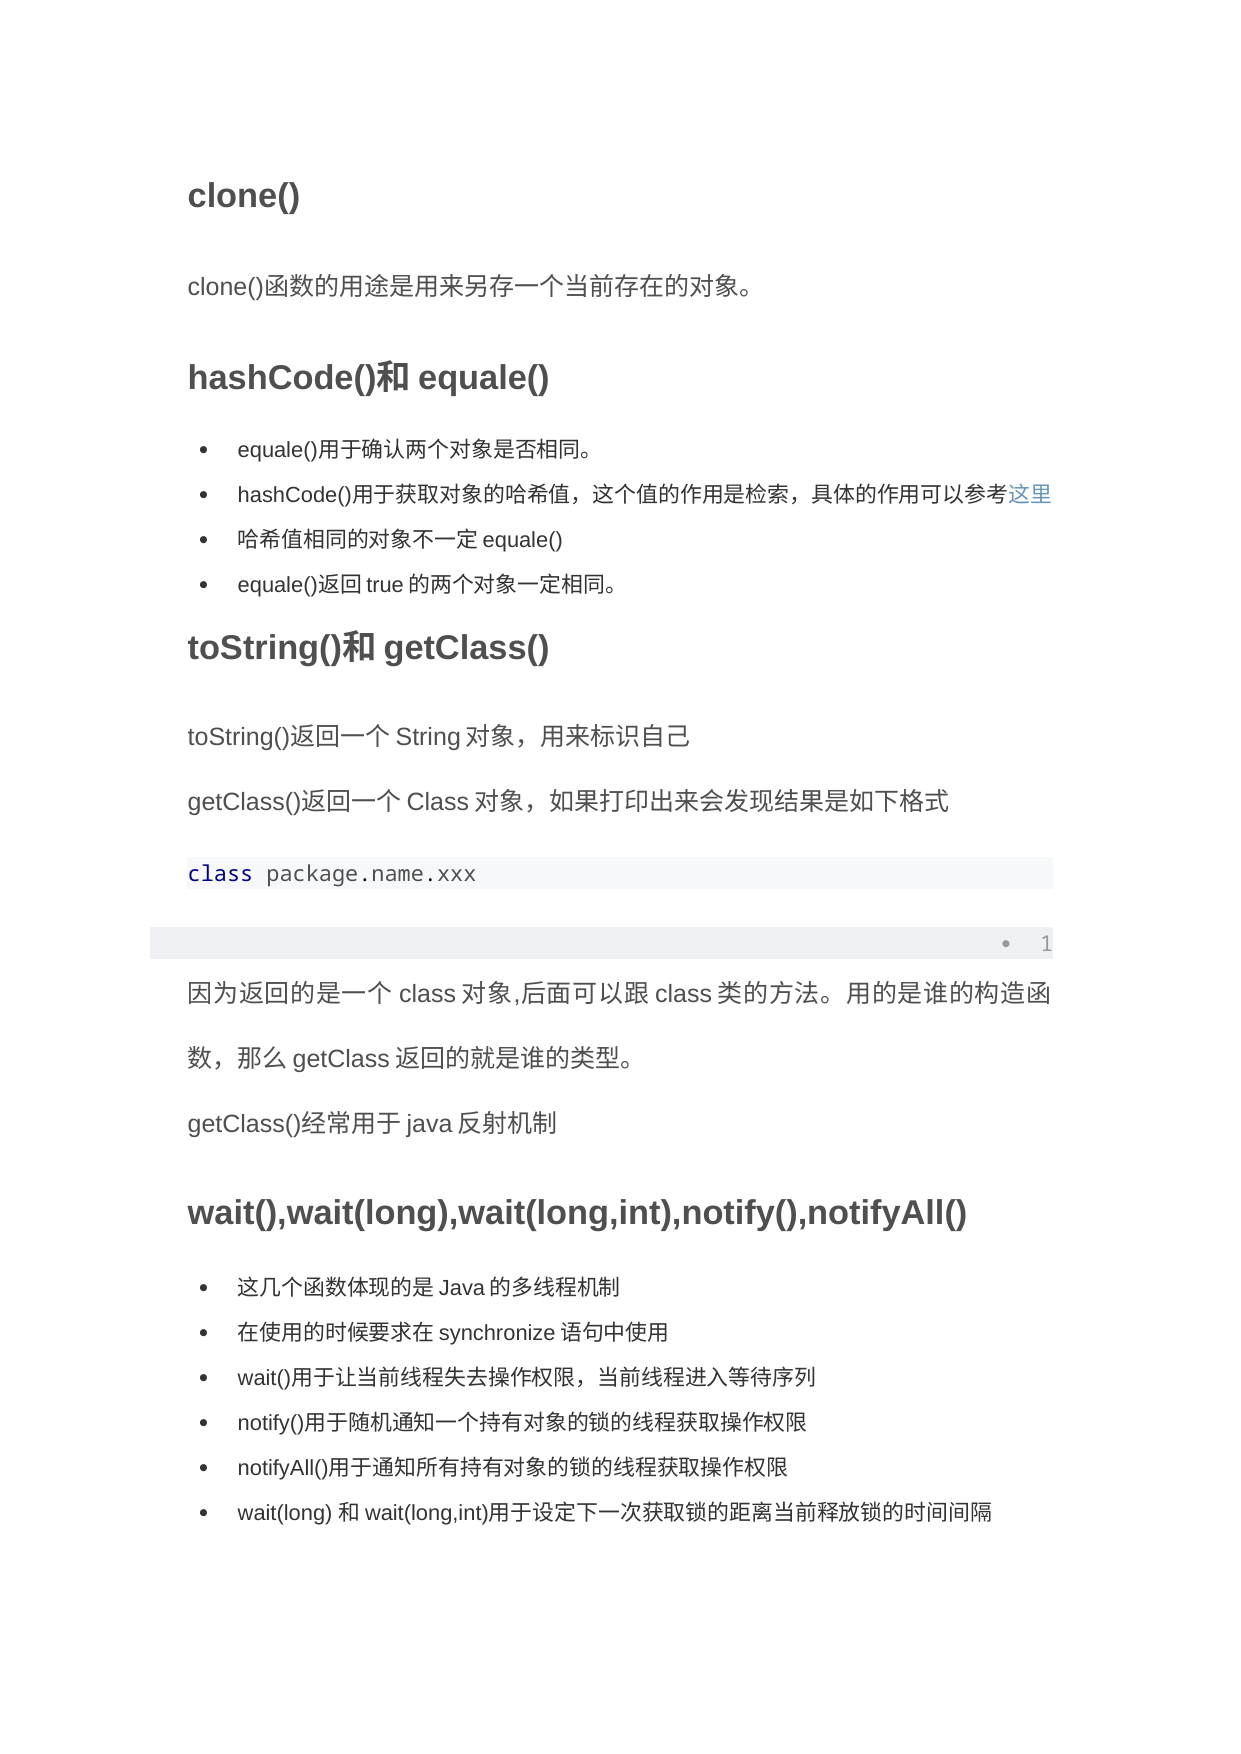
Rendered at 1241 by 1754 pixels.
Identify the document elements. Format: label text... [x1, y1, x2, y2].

list 在使用的时候要求在synchronize语句中使用 [200, 1314, 1053, 1347]
list wait()用于让当前线程失去操作权限，当前线程进入等待序列 [200, 1359, 1053, 1392]
text 因为返回的是一个class对象,后面可以跟class类的方法。用的是谁的构造函数，那么getClass返回的就是谁的类型。 getClass()经常用于java反射机制 [187, 959, 1053, 1154]
text clone() [187, 162, 1053, 227]
text toString()和getClass() [187, 612, 1053, 677]
text hashCode()和equale() [187, 342, 1053, 407]
list 这几个函数体现的是Java的多线程机制 [200, 1269, 1053, 1302]
list notify()用于随机通知一个持有对象的锁的线程获取操作权限 [200, 1404, 1053, 1437]
text clone()函数的用途是用来另存一个当前存在的对象。 [187, 252, 1053, 317]
list hashCode()用于获取对象的哈希值，这个值的作用是检索，具体的作用可以参考这里 [200, 477, 1053, 509]
text class package.name.xxx [187, 857, 1053, 889]
text wait(),wait(long),wait(long,int),notify(),notifyAll() [187, 1179, 1053, 1244]
list equale()返回true的两个对象一定相同。 [200, 567, 1053, 599]
list notifyAll()用于通知所有持有对象的锁的线程获取操作权限 [200, 1449, 1053, 1482]
text toString()返回一个String对象，用来标识自己 getClass()返回一个Class对象，如果打印出来会发现结果是如下格式 [187, 702, 1053, 832]
list 1 [150, 927, 1053, 959]
list wait(long) 和wait(long,int)用于设定下一次获取锁的距离当前释放锁的时间间隔 [200, 1494, 1053, 1527]
list equale()用于确认两个对象是否相同。 [200, 432, 1053, 464]
list 哈希值相同的对象不一定equale() [200, 522, 1053, 554]
